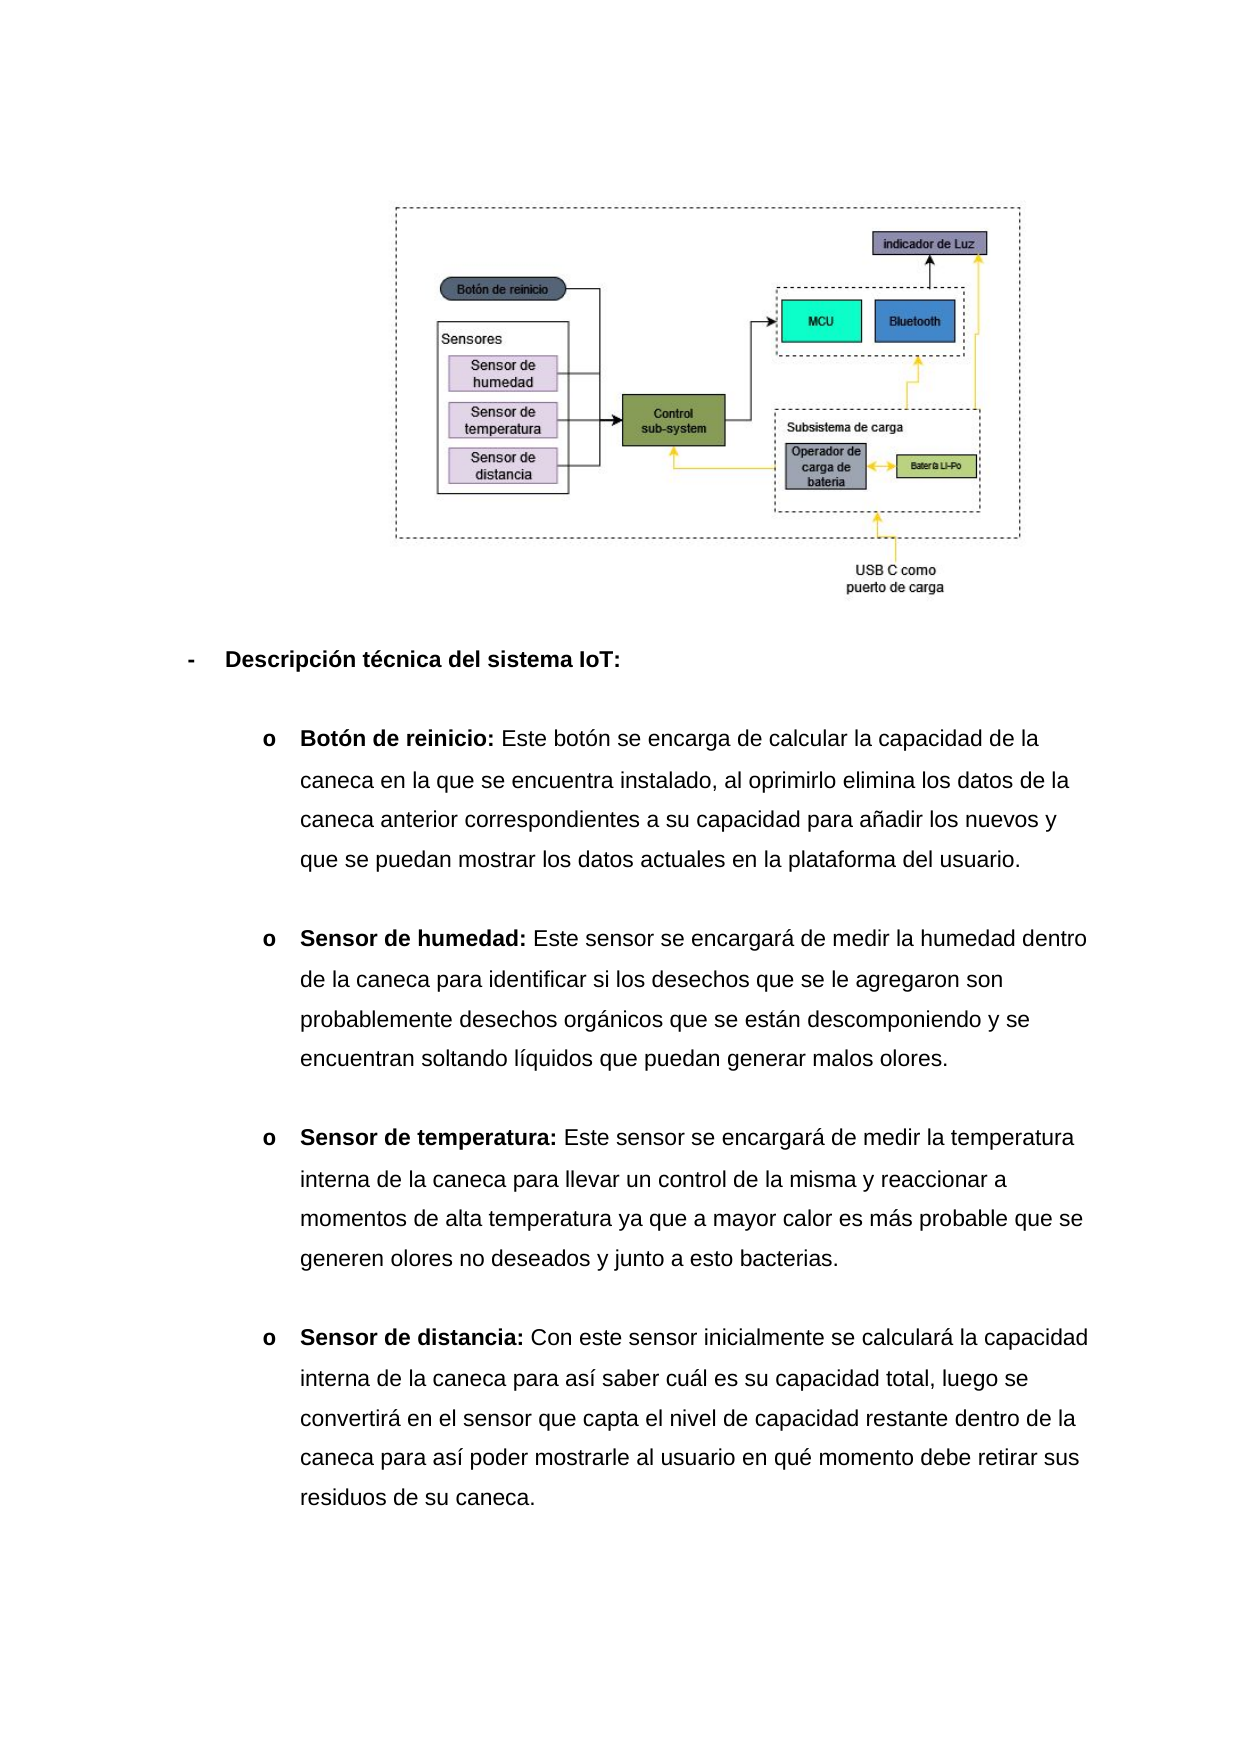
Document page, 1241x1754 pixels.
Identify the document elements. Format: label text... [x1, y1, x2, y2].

list Sensor de distancia: Con este sensor inicialmente se calculará la capacidad interna de la caneca para así saber cuál es su capacidad total, luego se convertirá en el sensor que capta el nivel de capacidad restante dentro de la caneca para así poder mostrarle al usuario en qué momento debe retirar sus residuos de su caneca. [262, 1323, 1090, 1510]
list Descripción técnica del sistema IoT: [187, 646, 1090, 673]
picture [225, 150, 1166, 634]
list Sensor de humedad: Este sensor se encargará de medir la humedad dentro de la caneca para identificar si los desechos que se le agregaron son probablemente desechos orgánicos que se están descomponiendo y se encuentran soltando líquidos que puedan generar malos olores. [262, 925, 1090, 1072]
list Botón de reinicio: Este botón se encarga de calcular la capacidad de la caneca en la que se encuentra instalado, al oprimirlo elimina los datos de la caneca anterior correspondientes a su capacidad para añadir los nuevos y que se puedan mostrar los datos actuales en la plataforma del usuario. [262, 725, 1090, 872]
list Sensor de temperatura: Este sensor se encargará de medir la temperatura interna de la caneca para llevar un control de la misma y reaccionar a momentos de alta temperatura ya que a mayor calor es más probable que se generen olores no deseados y junto a esto bacterias. [262, 1124, 1090, 1271]
